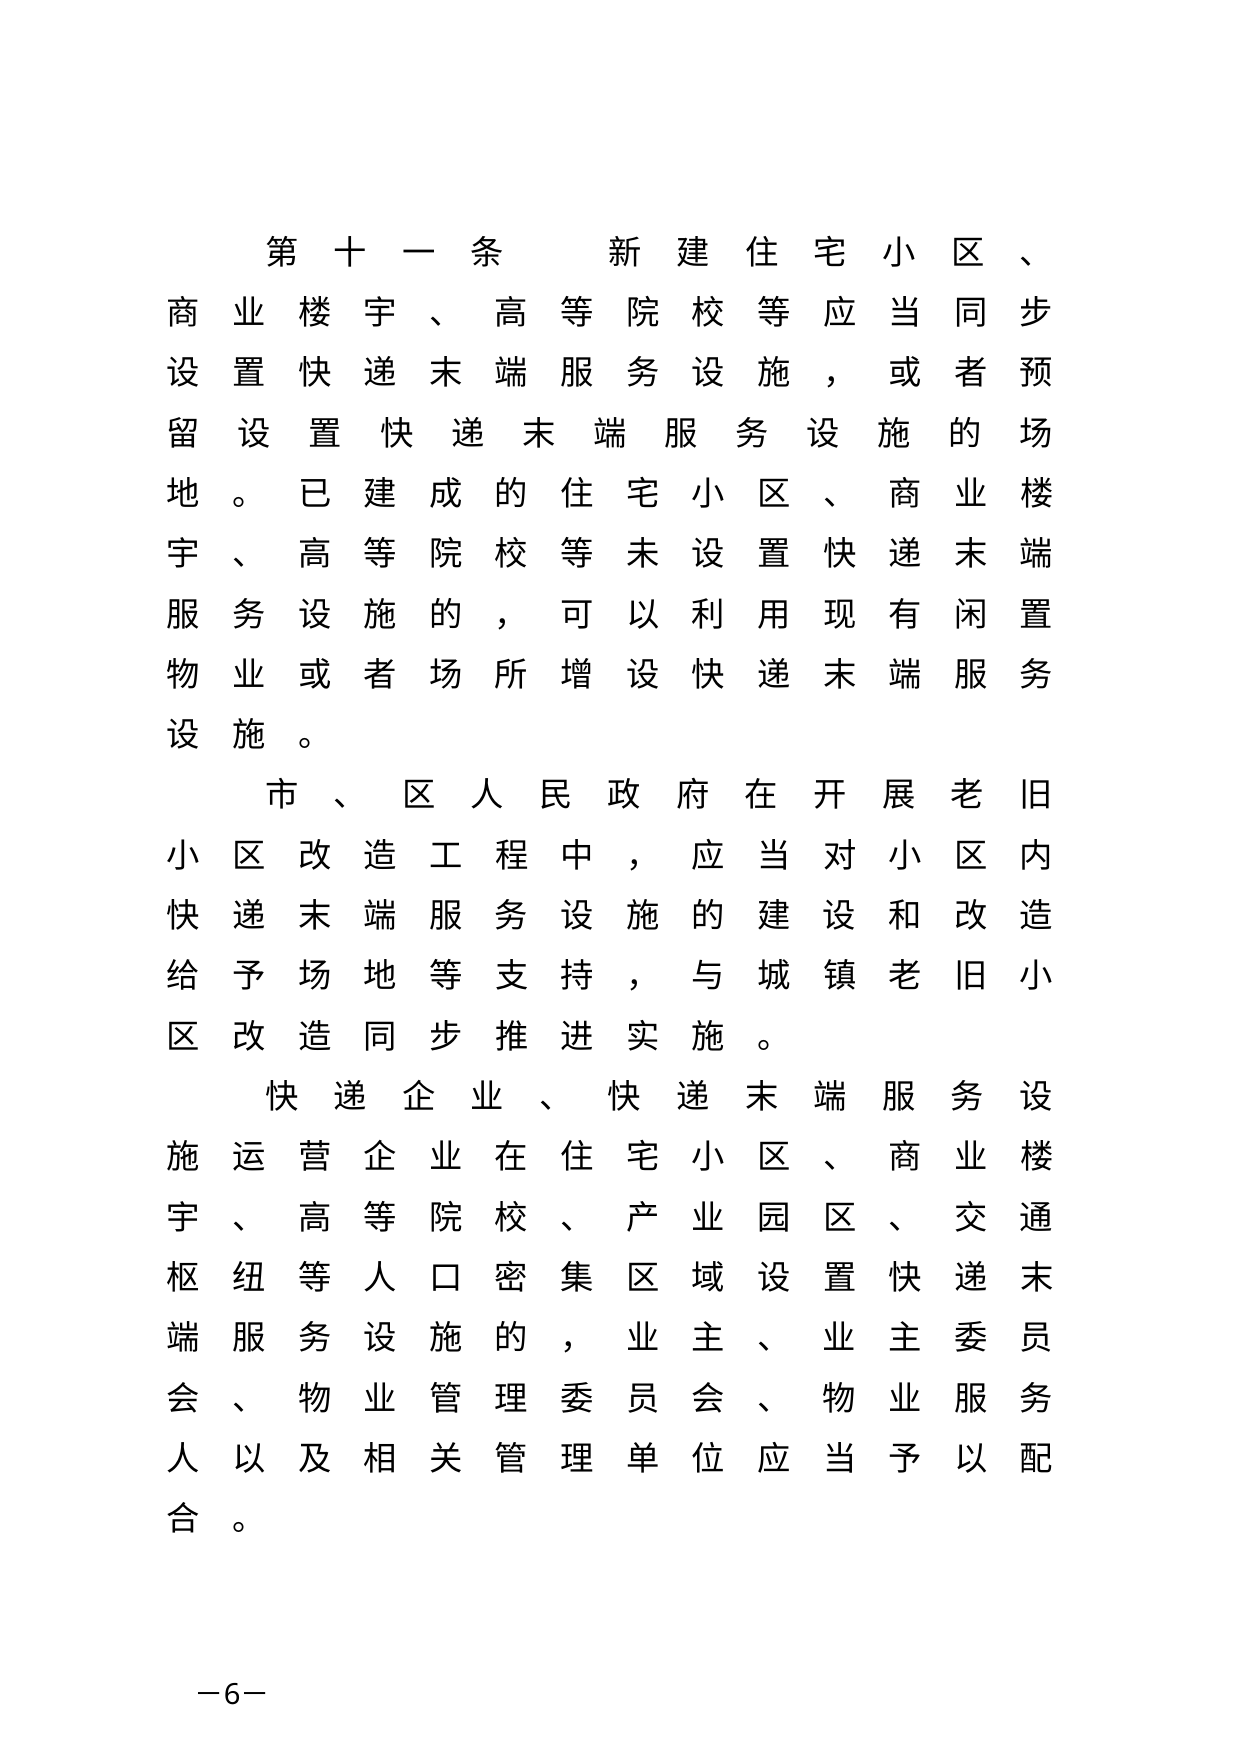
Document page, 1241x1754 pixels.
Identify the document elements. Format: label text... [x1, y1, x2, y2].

text 第十一条 新建住宅小区、商业楼宇、高等院校等应当同步设置快递末端服务设施，或者预留设置快递末端服务设施的场地。已建成的住宅小区、商业楼宇、高等院校等未设置快递末端服务设施的，可以利用现有闲置物业或者场所增设快递末端服务设施。 [167, 219, 1085, 762]
text 市、区人民政府在开展老旧小区改造工程中，应当对小区内快递末端服务设施的建设和改造给予场地等支持，与城镇老旧小区改造同步推进实施。 [167, 762, 1085, 1064]
text 快递企业、快递末端服务设施运营企业在住宅小区、商业楼宇、高等院校、产业园区、交通枢纽等人口密集区域设置快递末端服务设施的，业主、业主委员会、物业管理委员会、物业服务人以及相关管理单位应当予以配合。 [167, 1064, 1085, 1546]
